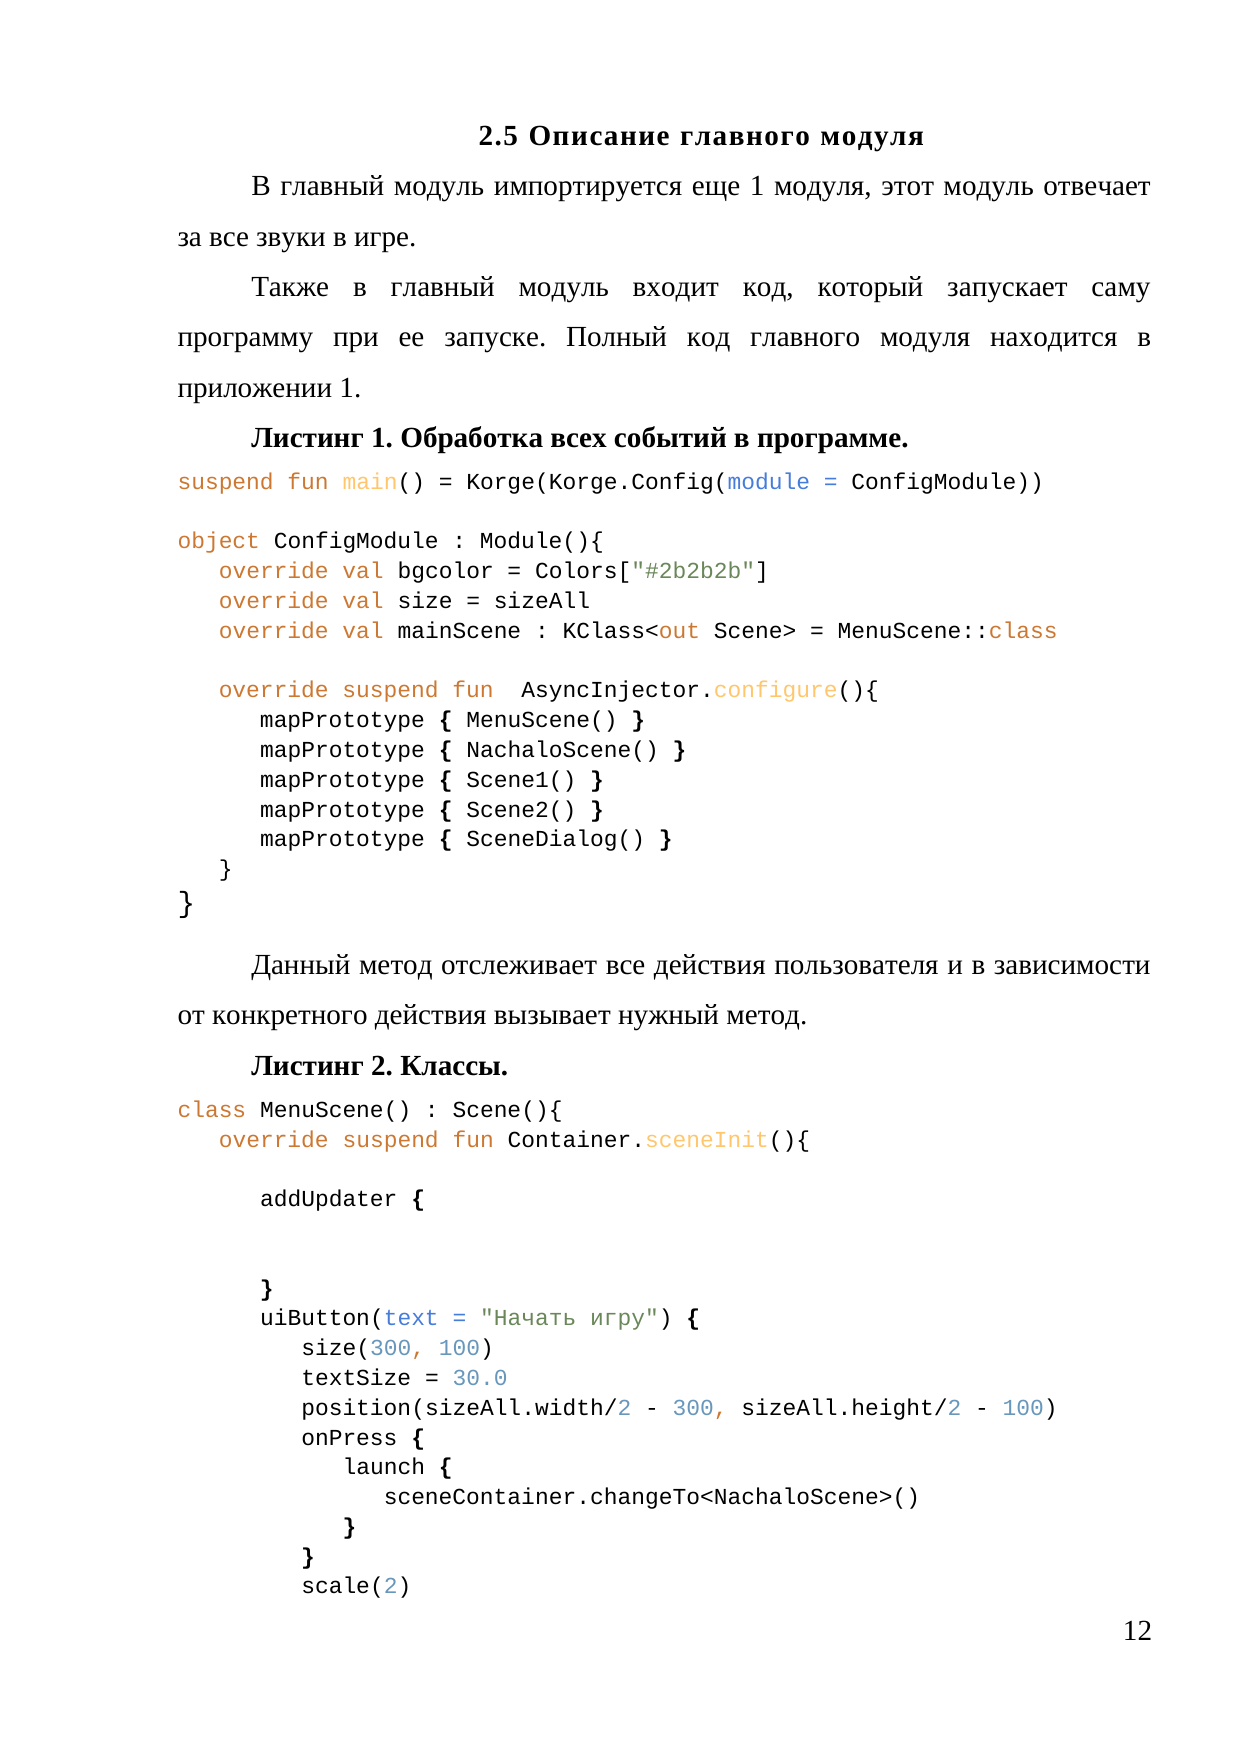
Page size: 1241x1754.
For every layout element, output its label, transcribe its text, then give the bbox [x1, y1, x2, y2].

text Также в главный модуль входит код, который запускает саму программу при ее запуске. Полный код главного модуля находится в приложении 1. [177, 269, 1152, 403]
text Листинг 2. Классы. [177, 1048, 1152, 1081]
text В главный модуль импортируется еще 1 модуля, этот модуль отвечает за все звуки в игре. [177, 168, 1152, 252]
text suspend fun main() = Korge(Korge.Config(module = ConfigModule)) object ConfigModule : Module(){ override val bgcolor = Colors["#2b2b2b"] override val size = sizeAll override val mainScene : KClass<out Scene> = MenuScene::class override suspend fun AsyncInjector.configure(){ mapPrototype { MenuScene() } mapPrototype { NachaloScene() } mapPrototype { Scene1() } mapPrototype { Scene2() } mapPrototype { SceneDialog() } } } [177, 470, 1152, 921]
subtitle 2.5 Описание главного модуля [177, 118, 1152, 152]
text Листинг 1. Обработка всех событий в программе. [177, 420, 1152, 453]
text Данный метод отслеживает все действия пользователя и в зависимости от конкретного действия вызывает нужный метод. [177, 947, 1152, 1031]
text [177, 1098, 1152, 1601]
